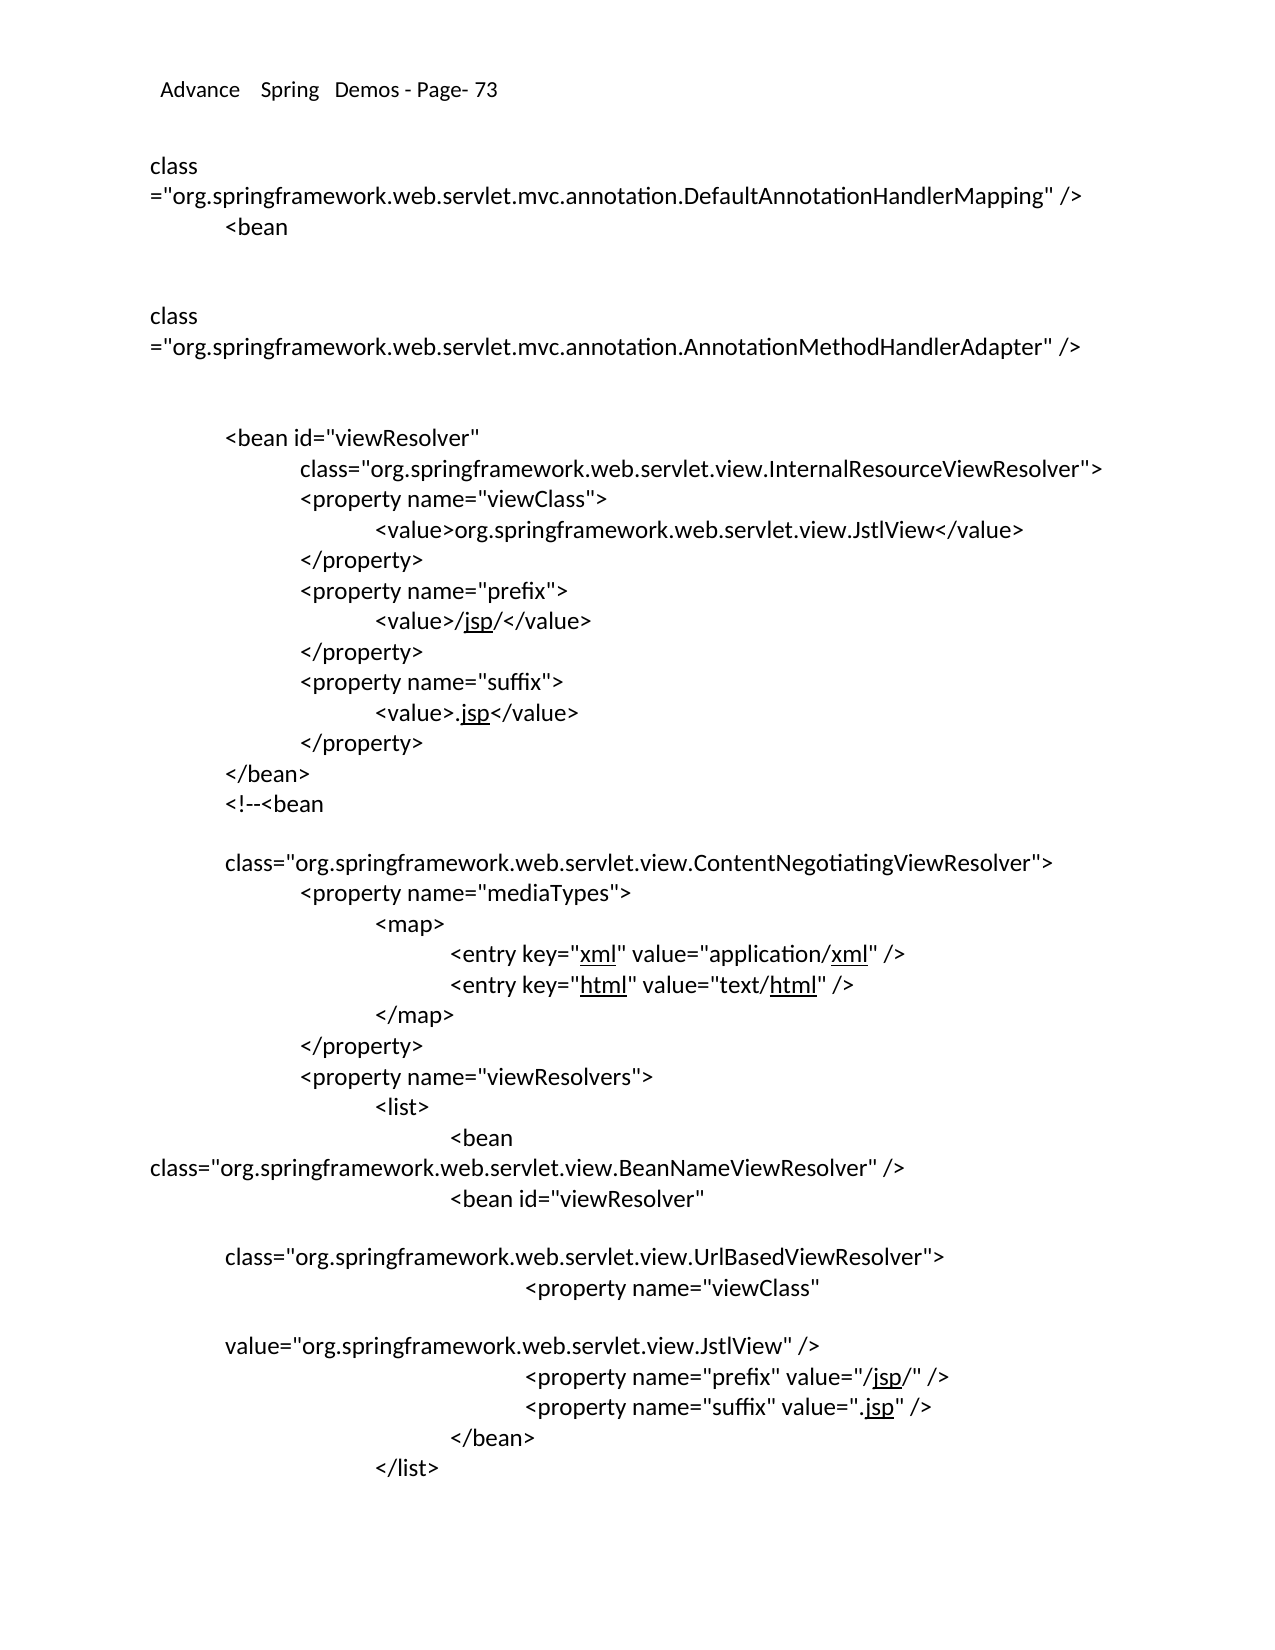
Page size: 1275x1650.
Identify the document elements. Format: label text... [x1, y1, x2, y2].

text class="org.springframework.web.servlet.view.ContentNegotiatingViewResolver"> [150, 819, 1125, 877]
text <property name="suffix"> [150, 666, 1125, 697]
text </bean> [150, 1422, 1125, 1452]
text <entry key="html" value="text/html" /> [150, 969, 1125, 999]
text <list> [150, 1091, 1125, 1122]
text value="org.springframework.web.servlet.view.JstlView" /> [150, 1302, 1125, 1361]
text </property> [150, 1030, 1125, 1061]
text <value>.jsp</value> [150, 697, 1125, 727]
text <bean [150, 211, 1125, 242]
text <bean id="viewResolver" [150, 422, 1125, 453]
text <bean class="org.springframework.web.servlet.view.BeanNameViewResolver" /> [150, 1122, 1125, 1183]
text <!--<bean [150, 788, 1125, 819]
text <property name="viewClass" [150, 1272, 1125, 1302]
text <bean id="viewResolver" [150, 1183, 1125, 1213]
text </property> [150, 544, 1125, 575]
text <property name="prefix" value="/jsp/" /> [150, 1361, 1125, 1391]
text class="org.springframework.web.servlet.view.InternalResourceViewResolver"> [150, 453, 1125, 483]
text class="org.springframework.web.servlet.view.UrlBasedViewResolver"> [150, 1213, 1125, 1272]
text class="org.springframework.web.servlet.mvc.annotation.AnnotationMethodHandlerAdapter" /> [150, 242, 1125, 361]
text <property name="prefix"> [150, 575, 1125, 605]
text <map> [150, 908, 1125, 938]
text <property name="viewResolvers"> [150, 1061, 1125, 1091]
text <property name="viewClass"> [150, 483, 1125, 514]
text <property name="mediaTypes"> [150, 877, 1125, 908]
text </property> [150, 727, 1125, 758]
text <value>org.springframework.web.servlet.view.JstlView</value> [150, 514, 1125, 544]
text <entry key="xml" value="application/xml" /> [150, 938, 1125, 969]
text </property> [150, 636, 1125, 666]
text <value>/jsp/</value> [150, 605, 1125, 636]
text </map> [150, 999, 1125, 1030]
text </bean> [150, 758, 1125, 788]
text </list> [150, 1452, 1125, 1483]
text <property name="suffix" value=".jsp" /> [150, 1391, 1125, 1422]
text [150, 150, 1125, 211]
